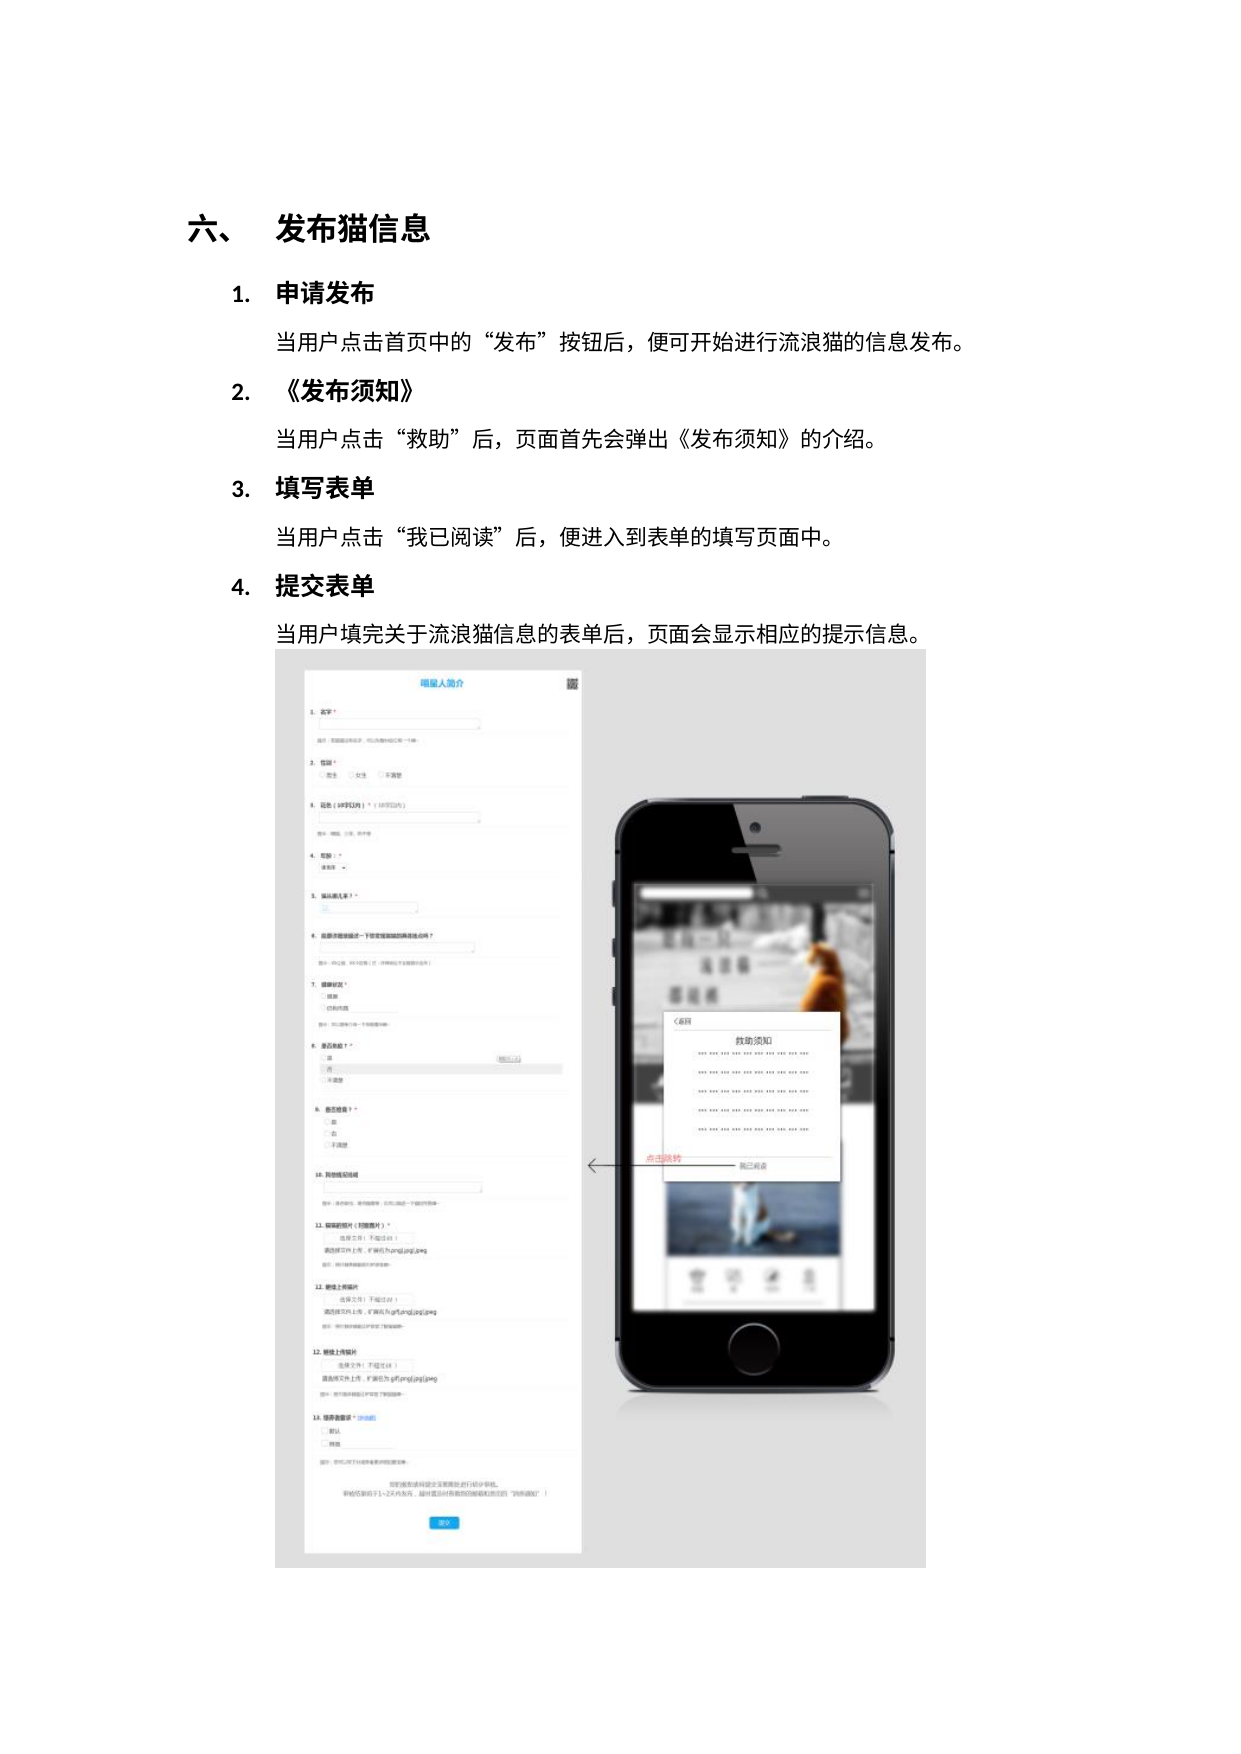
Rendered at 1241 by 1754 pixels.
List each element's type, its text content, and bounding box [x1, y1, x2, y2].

list 填写表单 [231, 454, 1053, 519]
list 申请发布 [231, 259, 1053, 324]
list 《发布须知》 [231, 357, 1053, 422]
text 当用户点击“我已阅读”后，便进入到表单的填写页面中。 [231, 519, 1053, 552]
text 当用户点击“救助”后，页面首先会弹出《发布须知》的介绍。 [231, 422, 1053, 454]
picture [275, 649, 926, 1568]
text 当用户点击首页中的“发布”按钮后，便可开始进行流浪猫的信息发布。 [231, 324, 1053, 357]
text 当用户填完关于流浪猫信息的表单后，页面会显示相应的提示信息。 [231, 617, 1053, 649]
list 发布猫信息 [187, 194, 1053, 259]
list 提交表单 [231, 552, 1053, 617]
